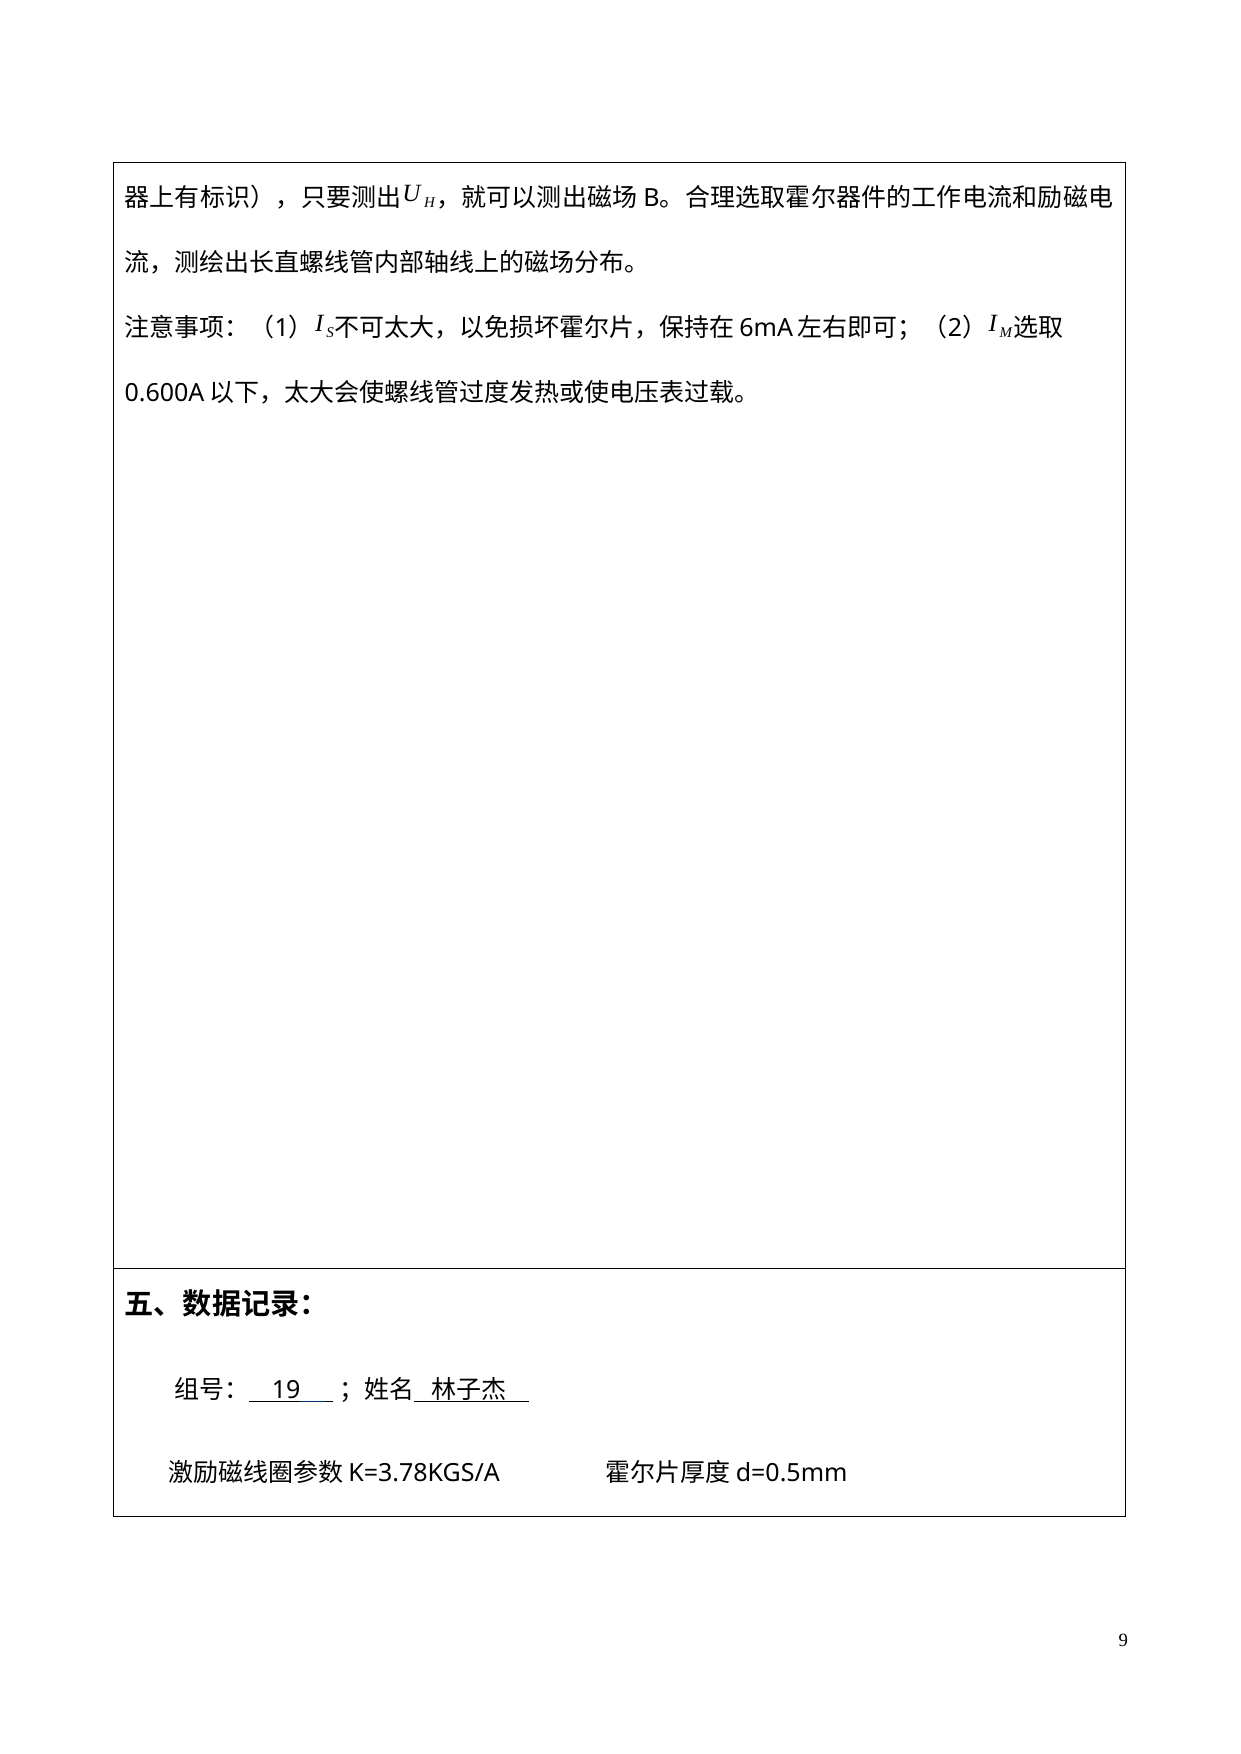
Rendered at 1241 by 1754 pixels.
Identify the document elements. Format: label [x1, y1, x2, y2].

table_cell [114, 163, 1125, 1268]
table_cell [114, 1269, 1125, 1516]
